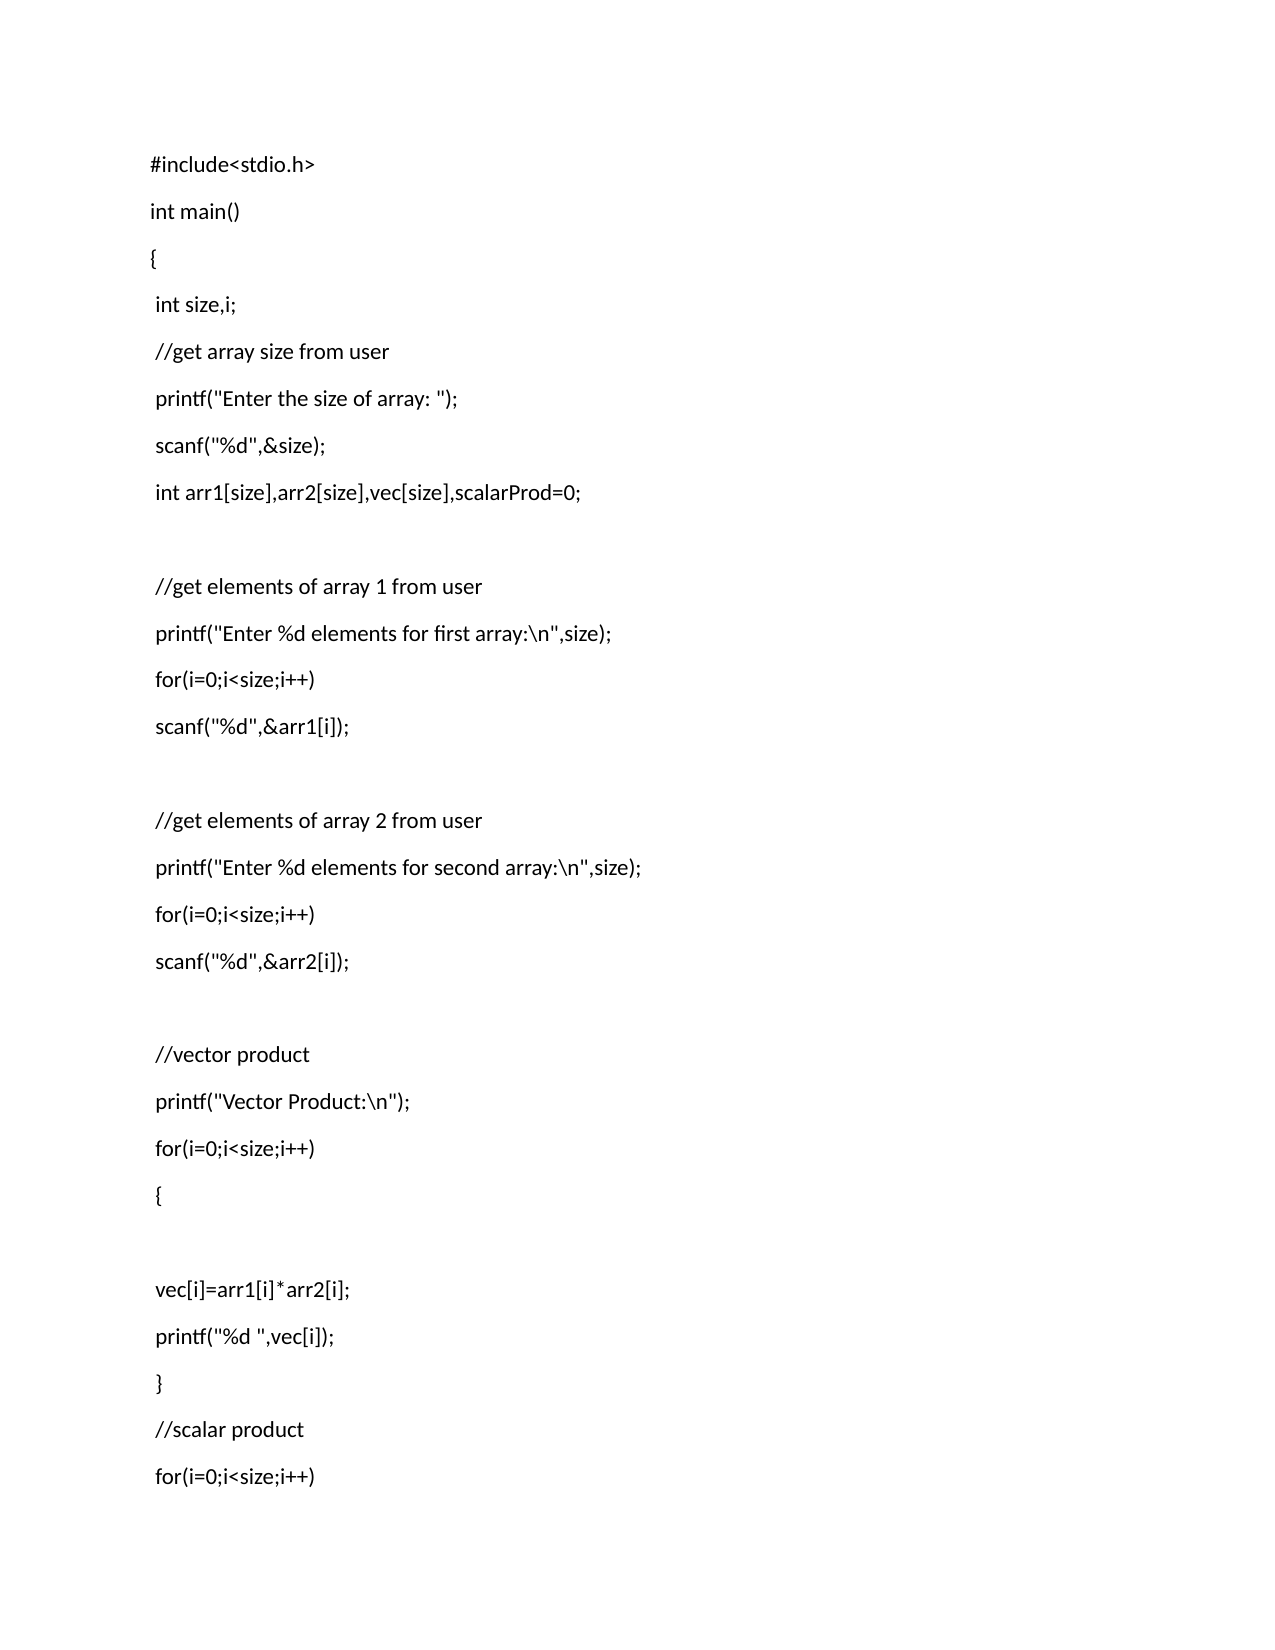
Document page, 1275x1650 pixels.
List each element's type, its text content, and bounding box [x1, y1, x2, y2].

text printf("Vector Product:\n"); [150, 1087, 1125, 1116]
text } [150, 1369, 1125, 1397]
text scanf("%d",&arr2[i]); [150, 947, 1125, 975]
text #include<stdio.h> [150, 150, 1125, 178]
text for(i=0;i<size;i++) [150, 900, 1125, 928]
text //vector product [150, 1041, 1125, 1069]
text for(i=0;i<size;i++) [150, 1134, 1125, 1162]
text int arr1[size],arr2[size],vec[size],scalarProd=0; [150, 478, 1125, 506]
text printf("%d ",vec[i]); [150, 1322, 1125, 1350]
text //get array size from user [150, 337, 1125, 366]
text { [150, 244, 1125, 272]
text //get elements of array 1 from user [150, 572, 1125, 600]
text //scalar product [150, 1416, 1125, 1444]
text { [150, 1181, 1125, 1209]
text printf("Enter %d elements for first array:\n",size); [150, 619, 1125, 647]
text printf("Enter the size of array: "); [150, 384, 1125, 412]
text for(i=0;i<size;i++) [150, 666, 1125, 694]
text scanf("%d",&arr1[i]); [150, 712, 1125, 741]
text vec[i]=arr1[i]*arr2[i]; [150, 1275, 1125, 1303]
text printf("Enter %d elements for second array:\n",size); [150, 853, 1125, 881]
text int main() [150, 197, 1125, 225]
text for(i=0;i<size;i++) [150, 1462, 1125, 1491]
text int size,i; [150, 291, 1125, 319]
text scanf("%d",&size); [150, 431, 1125, 459]
text //get elements of array 2 from user [150, 806, 1125, 834]
